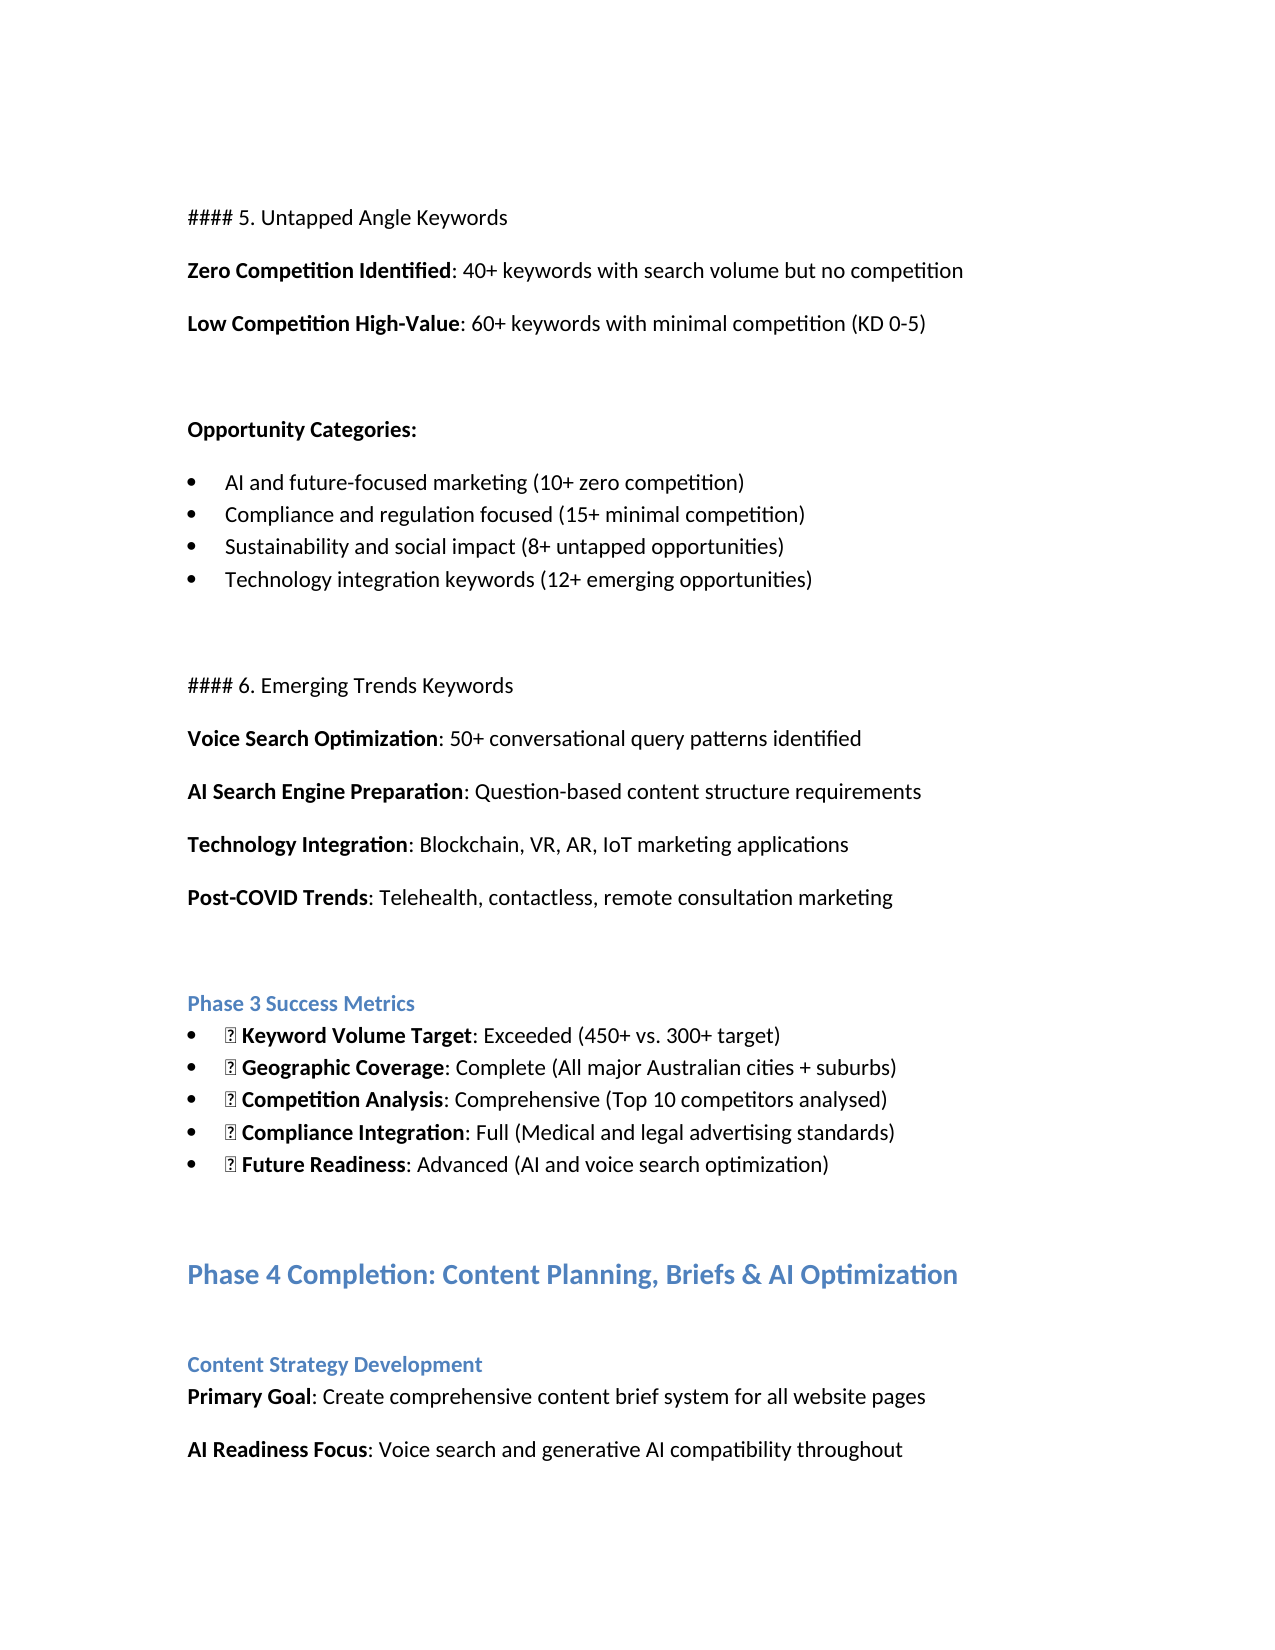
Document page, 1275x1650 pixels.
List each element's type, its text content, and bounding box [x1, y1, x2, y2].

text AI Readiness Focus: Voice search and generative AI compatibility throughout [187, 1435, 1087, 1463]
subtitle Phase 3 Success Metrics [187, 989, 1087, 1017]
subtitle Content Strategy Development [187, 1350, 1087, 1378]
list Technology integration keywords (12+ emerging opportunities) [187, 565, 1087, 593]
list AI and future-focused marketing (10+ zero competition) [187, 468, 1087, 496]
text Low Competition High-Value: 60+ keywords with minimal competition (KD 0-5) [187, 309, 1087, 337]
list Compliance and regulation focused (15+ minimal competition) [187, 500, 1087, 528]
text Zero Competition Identified: 40+ keywords with search volume but no competition [187, 256, 1087, 284]
text #### 6. Emerging Trends Keywords [187, 671, 1087, 699]
text AI Search Engine Preparation: Question-based content structure requirements [187, 777, 1087, 805]
text Opportunity Categories: [187, 415, 1087, 443]
list ✅ Keyword Volume Target: Exceeded (450+ vs. 300+ target) [187, 1021, 1087, 1049]
subtitle Phase 4 Completion: Content Planning, Briefs & AI Optimization [187, 1256, 1087, 1291]
text Voice Search Optimization: 50+ conversational query patterns identified [187, 724, 1087, 752]
text Technology Integration: Blockchain, VR, AR, IoT marketing applications [187, 830, 1087, 858]
list ✅ Compliance Integration: Full (Medical and legal advertising standards) [187, 1118, 1087, 1146]
text #### 5. Untapped Angle Keywords [187, 203, 1087, 231]
list ✅ Competition Analysis: Comprehensive (Top 10 competitors analysed) [187, 1085, 1087, 1113]
list Sustainability and social impact (8+ untapped opportunities) [187, 532, 1087, 561]
list ✅ Future Readiness: Advanced (AI and voice search optimization) [187, 1150, 1087, 1178]
text Primary Goal: Create comprehensive content brief system for all website pages [187, 1382, 1087, 1410]
list ✅ Geographic Coverage: Complete (All major Australian cities + suburbs) [187, 1053, 1087, 1081]
text Post-COVID Trends: Telehealth, contactless, remote consultation marketing [187, 883, 1087, 911]
